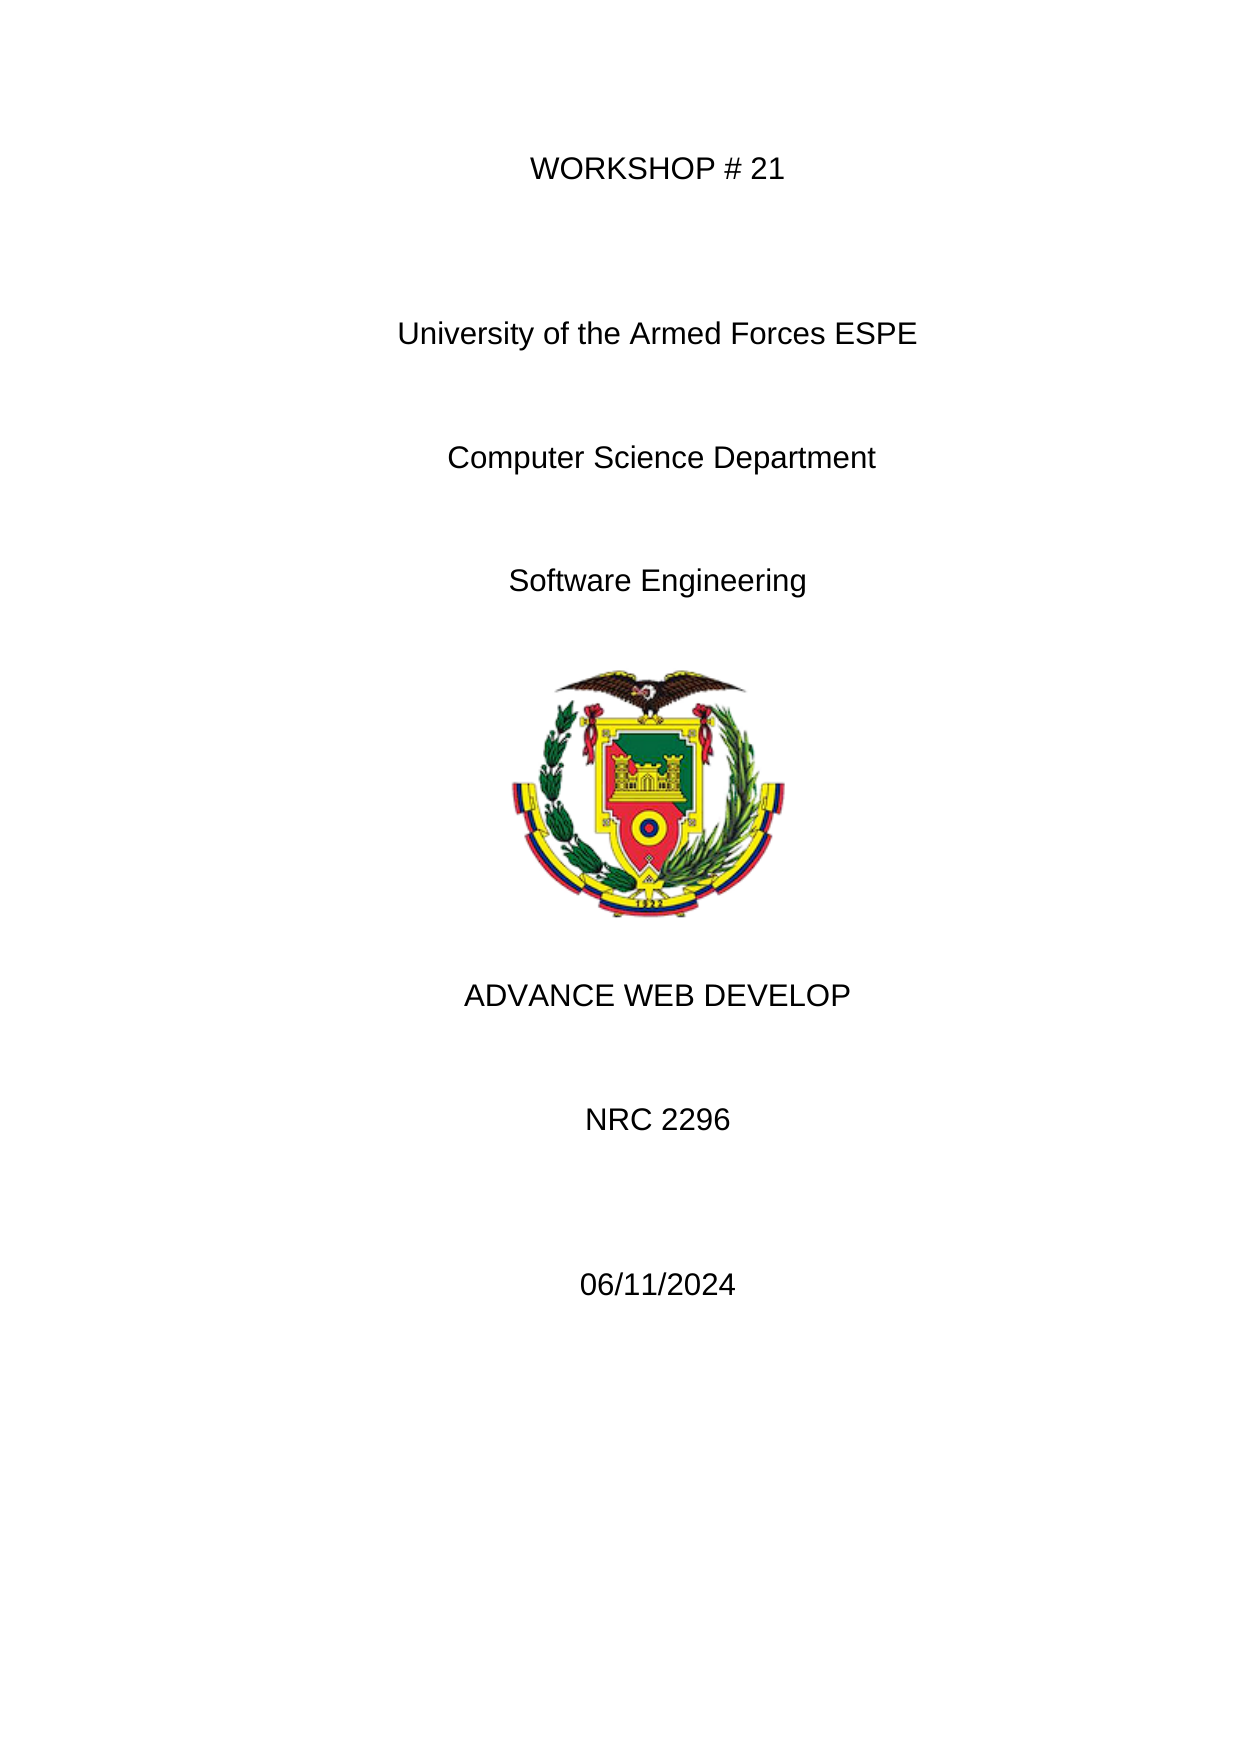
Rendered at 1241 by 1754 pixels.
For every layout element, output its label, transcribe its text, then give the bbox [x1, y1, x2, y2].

text NRC 2296 [225, 1101, 1090, 1137]
text Computer Science Department [225, 439, 1090, 475]
text University of the Armed Forces ESPE [225, 315, 1090, 351]
text ADVANCE WEB DEVELOP [225, 977, 1090, 1013]
text WORKSHOP # 21 [225, 150, 1090, 186]
text 06/11/2024 [225, 1266, 1090, 1302]
text Software Engineering [225, 562, 1090, 598]
picture [459, 645, 857, 974]
